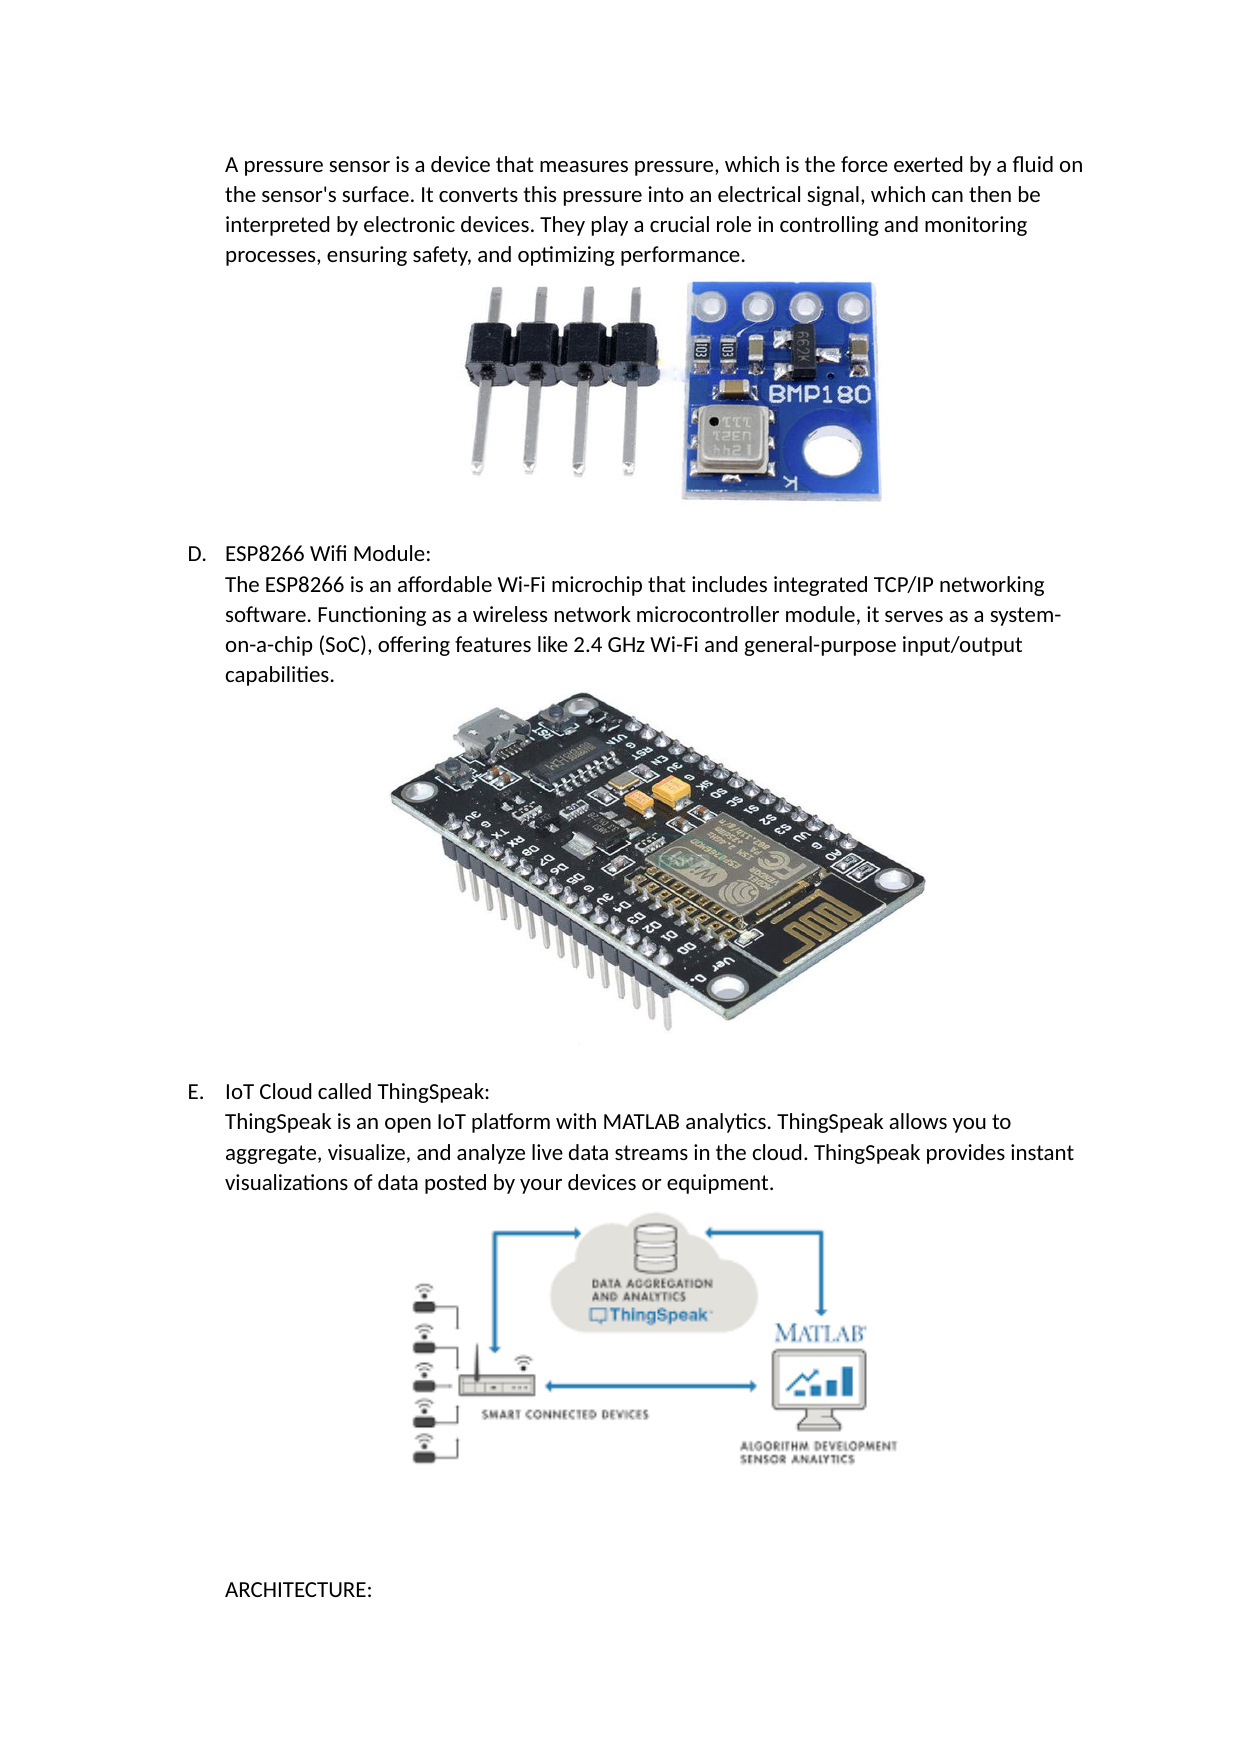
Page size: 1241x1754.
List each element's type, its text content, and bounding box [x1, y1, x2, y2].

picture [315, 1198, 1000, 1483]
list The ESP8266 is an affordable Wi-Fi microchip that includes integrated TCP/IP networking software. Functioning as a wireless network microcontroller module, it serves as a system-on-a-chip (SoC), offering features like 2.4 GHz Wi-Fi and general-purpose input/output capabilities. [225, 570, 1090, 688]
list A pressure sensor is a device that measures pressure, which is the force exerted by a fluid on the sensor's surface. It converts this pressure into an electrical signal, which can then be interpreted by electronic devices. They play a crucial role in controlling and monitoring processes, ensuring safety, and optimizing performance. [225, 150, 1090, 269]
list ESP8266 Wifi Module: [187, 539, 1090, 567]
picture [388, 690, 927, 1045]
list ARCHITECTURE: [225, 1576, 1090, 1604]
list IoT Cloud called ThingSpeak: [187, 1077, 1090, 1105]
list ThingSpeak is an open IoT platform with MATLAB analytics. ThingSpeak allows you to aggregate, visualize, and analyze live data streams in the cloud. ThingSpeak provides instant visualizations of data posted by your devices or equipment. [225, 1107, 1090, 1196]
picture [397, 270, 918, 508]
